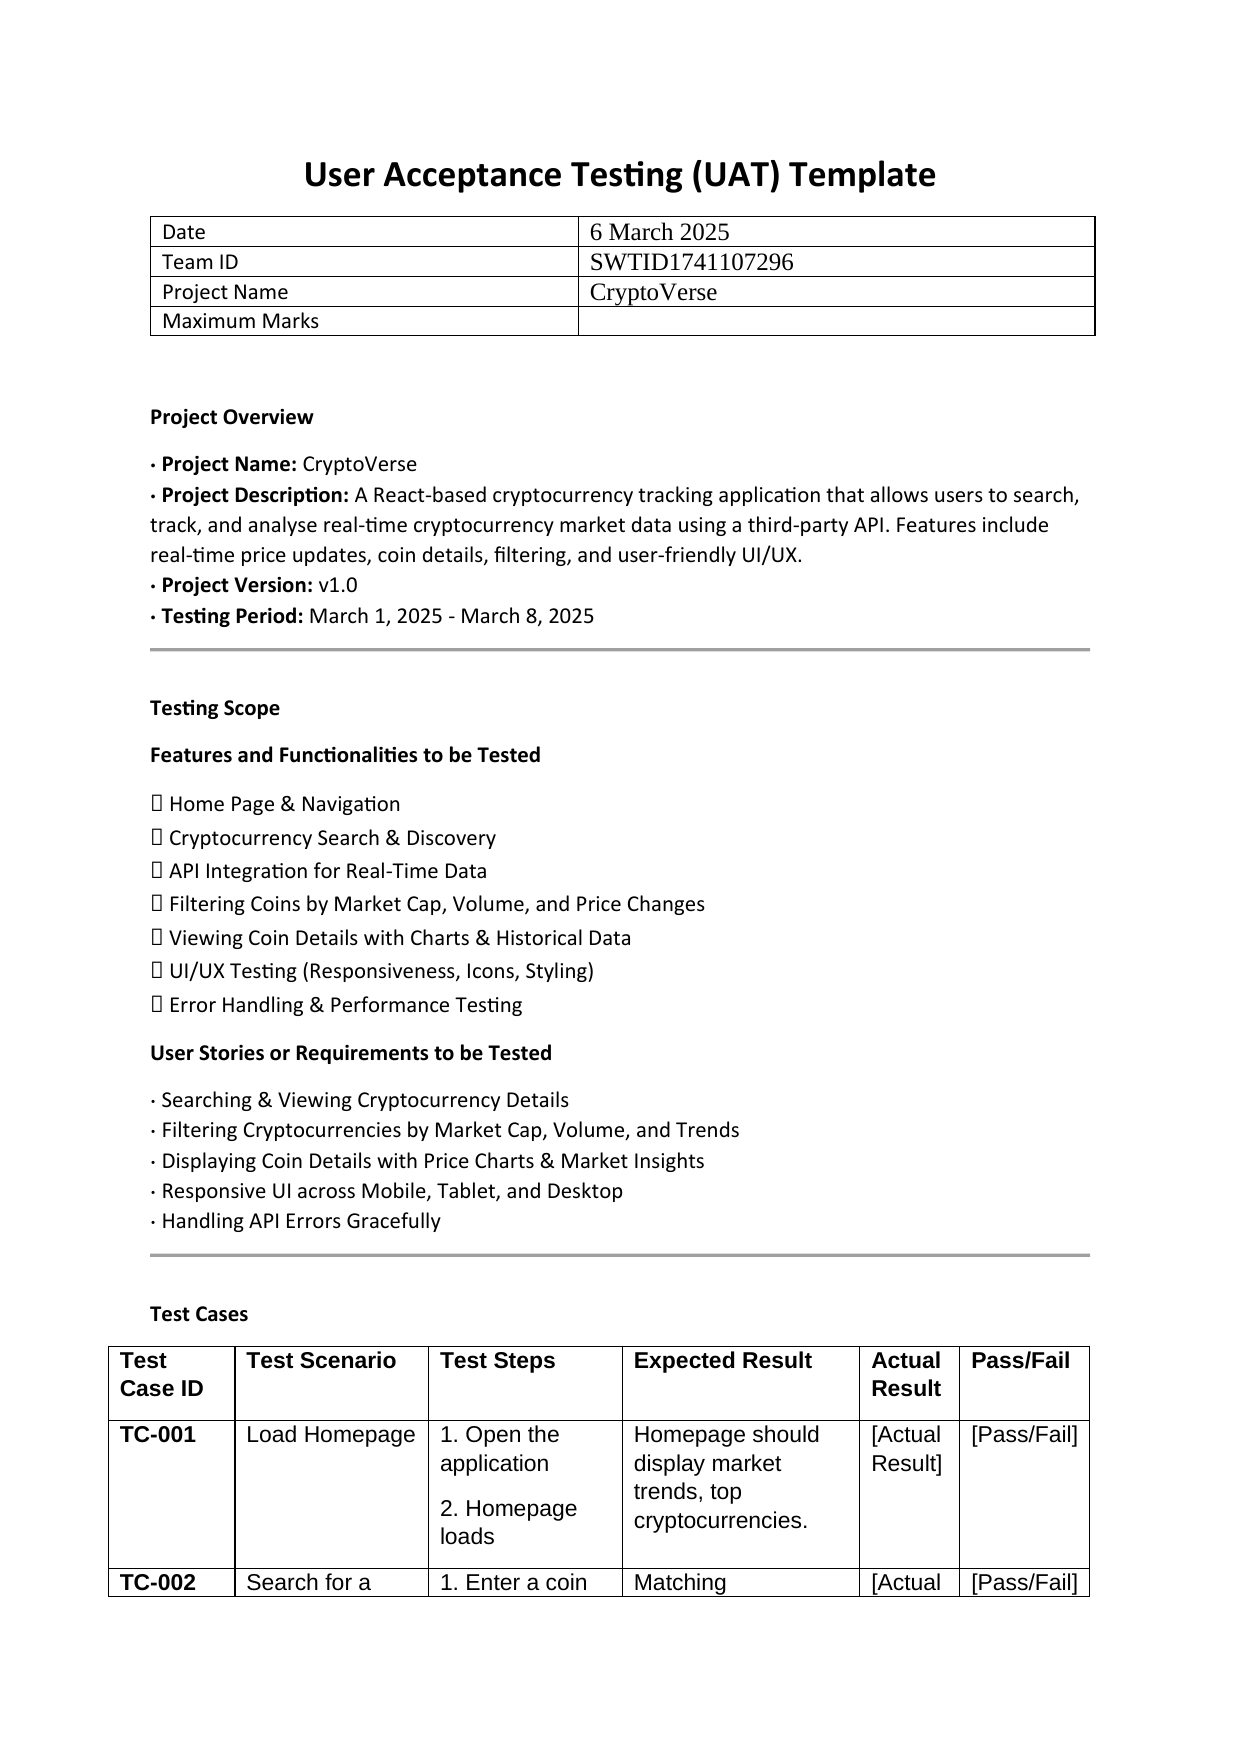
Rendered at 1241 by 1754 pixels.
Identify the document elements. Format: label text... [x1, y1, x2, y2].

table_cell Project Name [151, 277, 578, 306]
table_cell Homepage should display market trends, top cryptocurrencies. [623, 1421, 859, 1568]
table_cell Team ID [151, 247, 578, 276]
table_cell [623, 1569, 859, 1596]
table_cell SWTID1741107296 [579, 247, 1094, 276]
text Features and Functionalities to be Tested [150, 740, 1090, 768]
table_header Expected Result [623, 1347, 859, 1420]
text Test Cases [150, 1299, 1090, 1327]
table_cell [579, 307, 1094, 335]
text Project Overview [150, 402, 1090, 431]
table_cell TC-002 [109, 1569, 234, 1596]
table_header Actual Result [860, 1347, 959, 1420]
table_cell TC-001 [109, 1421, 234, 1568]
table_header Pass/Fail [960, 1347, 1089, 1420]
text User Acceptance Testing (UAT) Template [150, 150, 1090, 196]
table_cell Load Homepage [236, 1421, 428, 1568]
text 📌 Project Name: CryptoVerse 📌 Project Description: A React-based cryptocurrency tracking application that allows users to search, track, and analyse real-time cryptocurrency market data using a third-party API. Features include real-time price updates, coin details, filtering, and user-friendly UI/UX. 📌 Project Version: v1.0 📌 Testing Period: March 1, 2025 - March 8, 2025 [150, 449, 1090, 629]
table_cell Maximum Marks [151, 307, 578, 335]
table_header 6 March 2025 [579, 217, 1094, 246]
table_header Test Steps [429, 1347, 622, 1420]
table_cell 1. Open the application 2. Homepage loads [429, 1421, 622, 1568]
table_header Date [151, 217, 578, 246]
table_cell [Actual Result] [860, 1421, 959, 1568]
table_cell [429, 1569, 622, 1596]
text 📌 Searching & Viewing Cryptocurrency Details 📌 Filtering Cryptocurrencies by Market Cap, Volume, and Trends 📌 Displaying Coin Details with Price Charts & Market Insights 📌 Responsive UI across Mobile, Tablet, and Desktop 📌 Handling API Errors Gracefully [150, 1085, 1090, 1235]
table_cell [236, 1569, 428, 1596]
text Testing Scope [150, 693, 1090, 721]
table_cell [Pass/Fail] [960, 1421, 1089, 1568]
table_cell [Actual Result] [860, 1569, 959, 1596]
table_header Test Case ID [109, 1347, 234, 1420]
table_cell CryptoVerse [579, 277, 1094, 306]
table_cell [Pass/Fail] [960, 1569, 1089, 1596]
text Home Page & Navigation Cryptocurrency Search & Discovery API Integration for Real-Time Data Filtering Coins by Market Cap, Volume, and Price Changes Viewing Coin Details with Charts & Historical Data UI/UX Testing (Responsiveness, Icons, Styling) Error Handling & Performance Testing [150, 787, 1090, 1019]
table_header Test Scenario [236, 1347, 428, 1420]
text User Stories or Requirements to be Tested [150, 1038, 1090, 1066]
